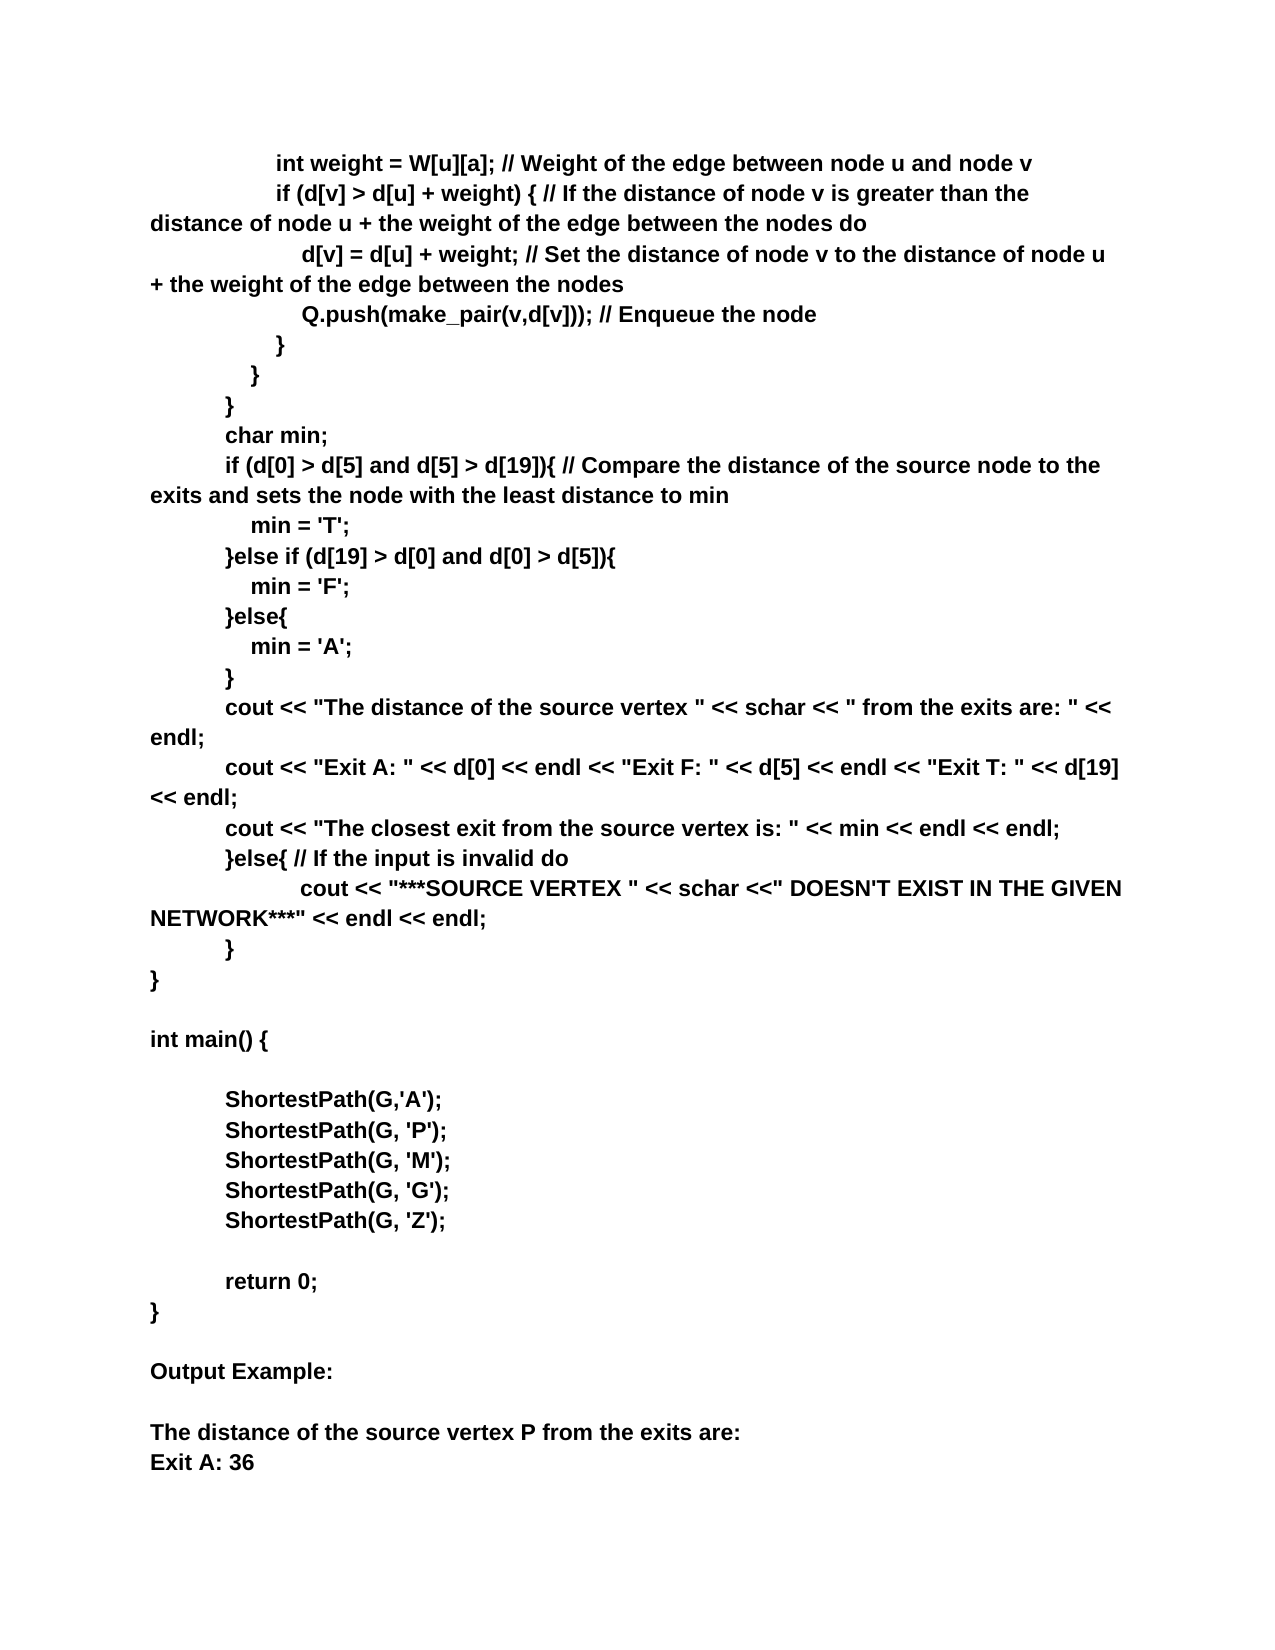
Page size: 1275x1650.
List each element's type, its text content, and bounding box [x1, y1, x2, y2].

text return 0; [150, 1268, 1125, 1294]
text min = 'T'; [150, 512, 1125, 539]
text int main() { [150, 1026, 1125, 1052]
text Output Example: [150, 1358, 1125, 1385]
text The distance of the source vertex P from the exits are: [150, 1388, 1125, 1445]
text d[v] = d[u] + weight; // Set the distance of node v to the distance of node u + the weight of the edge between the nodes [150, 241, 1125, 297]
text min = 'F'; [150, 573, 1125, 599]
text min = 'A'; [150, 633, 1125, 660]
text } [150, 361, 1125, 388]
text ShortestPath(G, 'G'); [150, 1177, 1125, 1203]
text } [150, 935, 1125, 962]
text Exit A: 36 [150, 1449, 1125, 1475]
text }else{ [150, 603, 1125, 629]
text } [150, 331, 1125, 358]
text if (d[v] > d[u] + weight) { // If the distance of node v is greater than the distance of node u + the weight of the edge between the nodes do [150, 180, 1125, 237]
text cout << "The distance of the source vertex " << schar << " from the exits are: " << endl; [150, 694, 1125, 750]
text } [150, 663, 1125, 690]
text cout << "***SOURCE VERTEX " << schar <<" DOESN'T EXIST IN THE GIVEN NETWORK***" << endl << endl; [150, 875, 1125, 932]
text Q.push(make_pair(v,d[v])); // Enqueue the node [150, 301, 1125, 327]
text if (d[0] > d[5] and d[5] > d[19]){ // Compare the distance of the source node to the exits and sets the node with the least distance to min [150, 452, 1125, 509]
text } [150, 1298, 1125, 1324]
text ShortestPath(G, 'Z'); [150, 1207, 1125, 1234]
text cout << "The closest exit from the source vertex is: " << min << endl << endl; [150, 814, 1125, 841]
text ShortestPath(G, 'P'); [150, 1117, 1125, 1143]
text char min; [150, 422, 1125, 448]
text int weight = W[u][a]; // Weight of the edge between node u and node v [150, 150, 1125, 176]
text ShortestPath(G, 'M'); [150, 1147, 1125, 1173]
text cout << "Exit A: " << d[0] << endl << "Exit F: " << d[5] << endl << "Exit T: " << d[19] << endl; [150, 754, 1125, 811]
text }else{ // If the input is invalid do [150, 845, 1125, 871]
text } [150, 966, 1125, 992]
text } [150, 392, 1125, 418]
text }else if (d[19] > d[0] and d[0] > d[5]){ [150, 543, 1125, 569]
text ShortestPath(G,'A'); [150, 1086, 1125, 1113]
